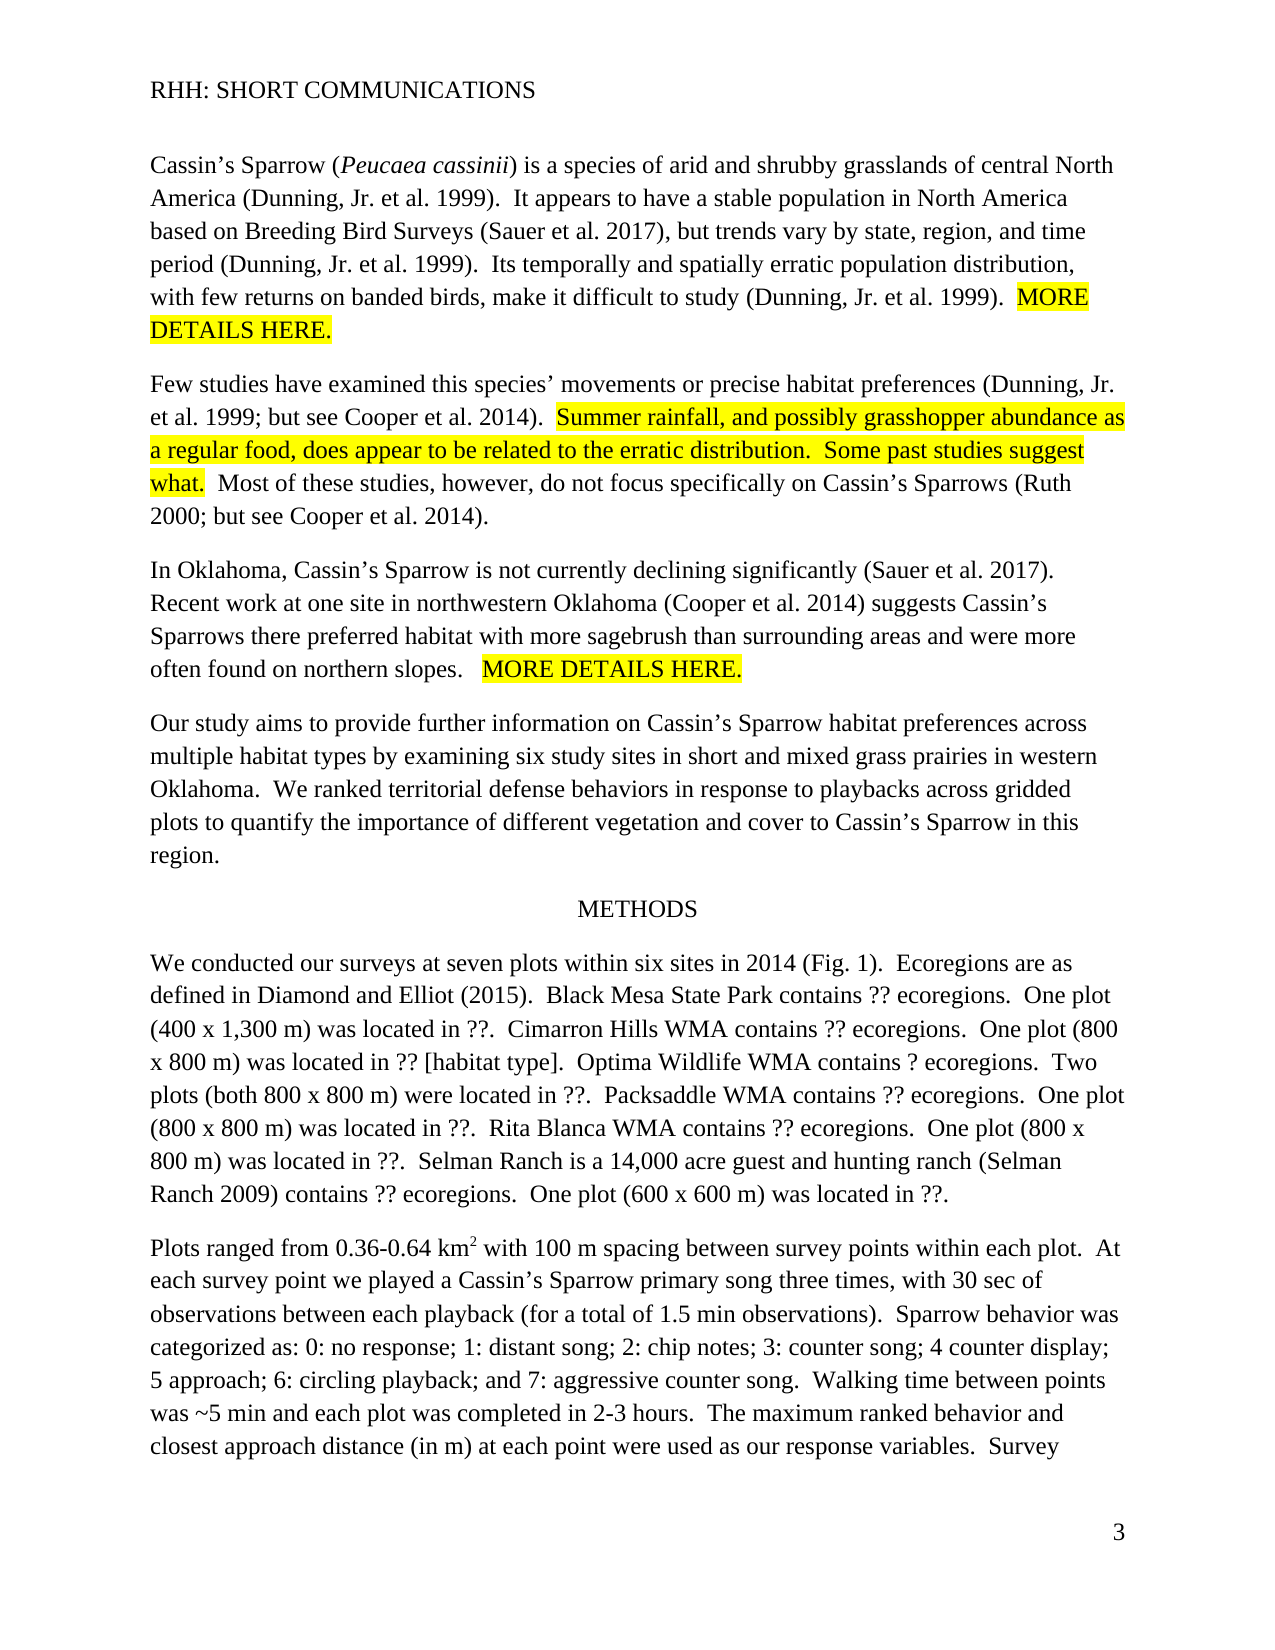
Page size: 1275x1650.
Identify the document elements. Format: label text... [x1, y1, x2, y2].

text METHODS [150, 894, 1125, 922]
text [150, 1233, 1125, 1459]
text Cassin’s Sparrow (Peucaea cassinii) is a species of arid and shrubby grasslands of central North America (Dunning, Jr. et al. 1999). It appears to have a stable population in North America based on Breeding Bird Surveys (Sauer et al. 2017), but trends vary by state, region, and time period (Dunning, Jr. et al. 1999). Its temporally and spatially erratic population distribution, with few returns on banded birds, make it difficult to study (Dunning, Jr. et al. 1999). MORE DETAILS HERE. [150, 150, 1125, 344]
text Our study aims to provide further information on Cassin’s Sparrow habitat preferences across multiple habitat types by examining six study sites in short and mixed grass prairies in western Oklahoma. We ranked territorial defense behaviors in response to playbacks across gridded plots to quantify the importance of different vegetation and cover to Cassin’s Sparrow in this region. [150, 708, 1125, 869]
text Few studies have examined this species’ movements or precise habitat preferences (Dunning, Jr. et al. 1999; but see Cooper et al. 2014). Summer rainfall, and possibly grasshopper abundance as a regular food, does appear to be related to the erratic distribution. Some past studies suggest what. Most of these studies, however, do not focus specifically on Cassin’s Sparrows (Ruth 2000; but see Cooper et al. 2014). [150, 369, 1125, 530]
text We conducted our surveys at seven plots within six sites in 2014 (Fig. 1). Ecoregions are as defined in Diamond and Elliot (2015). Black Mesa State Park contains ?? ecoregions. One plot (400 x 1,300 m) was located in ??. Cimarron Hills WMA contains ?? ecoregions. One plot (800 x 800 m) was located in ?? [habitat type]. Optima Wildlife WMA contains ? ecoregions. Two plots (both 800 x 800 m) were located in ??. Packsaddle WMA contains ?? ecoregions. One plot (800 x 800 m) was located in ??. Rita Blanca WMA contains ?? ecoregions. One plot (800 x 800 m) was located in ??. Selman Ranch is a 14,000 acre guest and hunting ranch (Selman Ranch 2009) contains ?? ecoregions. One plot (600 x 600 m) was located in ??. [150, 948, 1125, 1207]
text In Oklahoma, Cassin’s Sparrow is not currently declining significantly (Sauer et al. 2017). Recent work at one site in northwestern Oklahoma (Cooper et al. 2014) suggests Cassin’s Sparrows there preferred habitat with more sagebrush than surrounding areas and were more often found on northern slopes. MORE DETAILS HERE. [150, 555, 1125, 683]
